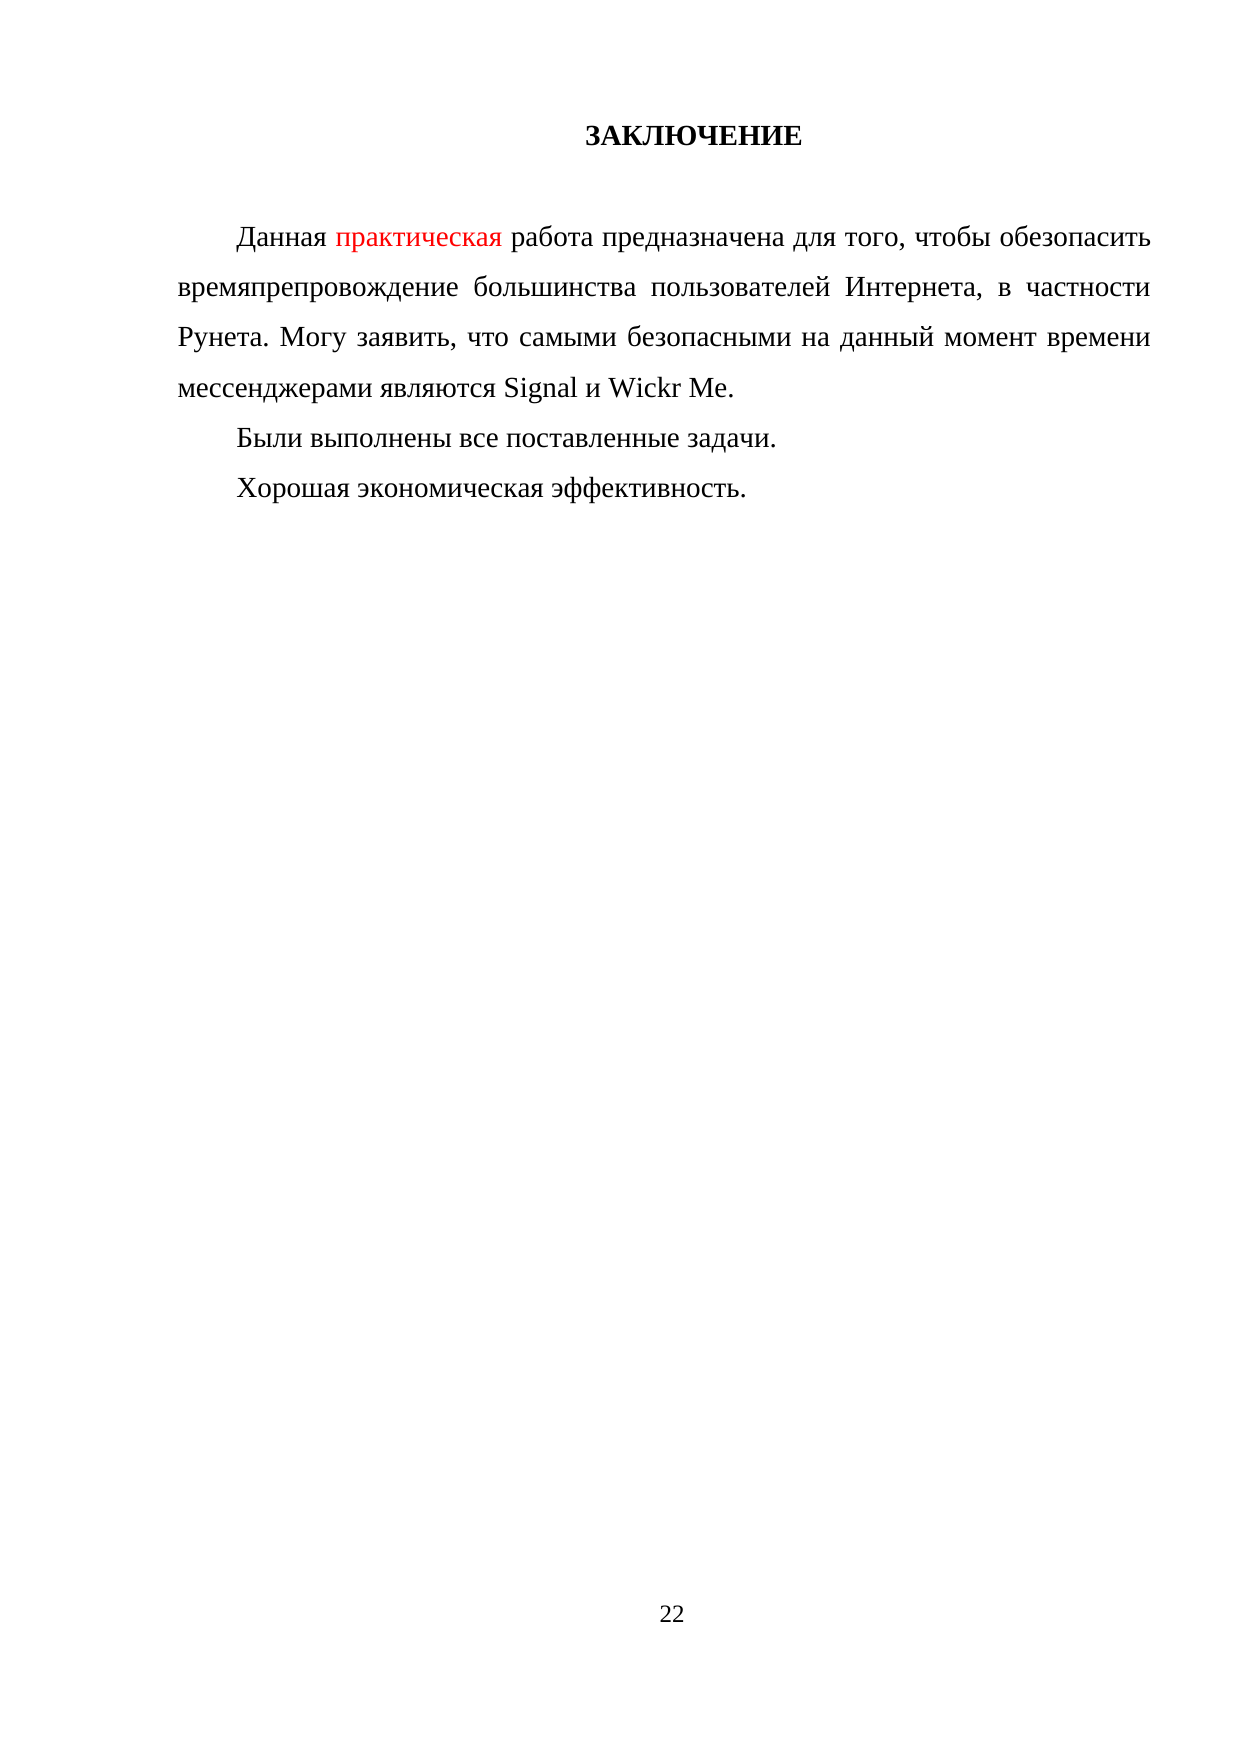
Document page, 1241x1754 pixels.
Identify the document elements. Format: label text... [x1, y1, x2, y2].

text Данная практическая работа предназначена для того, чтобы обезопасить времяпрепровождение большинства пользователей Интернета, в частности Рунета. Могу заявить, что самыми безопасными на данный момент времени мессенджерами являются Signal и Wickr Me. [177, 219, 1152, 403]
text Были выполнены все поставленные задачи. [177, 420, 1152, 453]
text Полученный результат, а точнее информацию, можно выставить на сайт в свободном доступе и продвигать его, чтобы больше людей узнали, как защитить свои данные, а чтобы получать прибыль можно внедрить рекламу. ЗАКЛЮЧЕНИЕ [177, 118, 1152, 152]
text Хорошая экономическая эффективность. [177, 470, 1152, 504]
